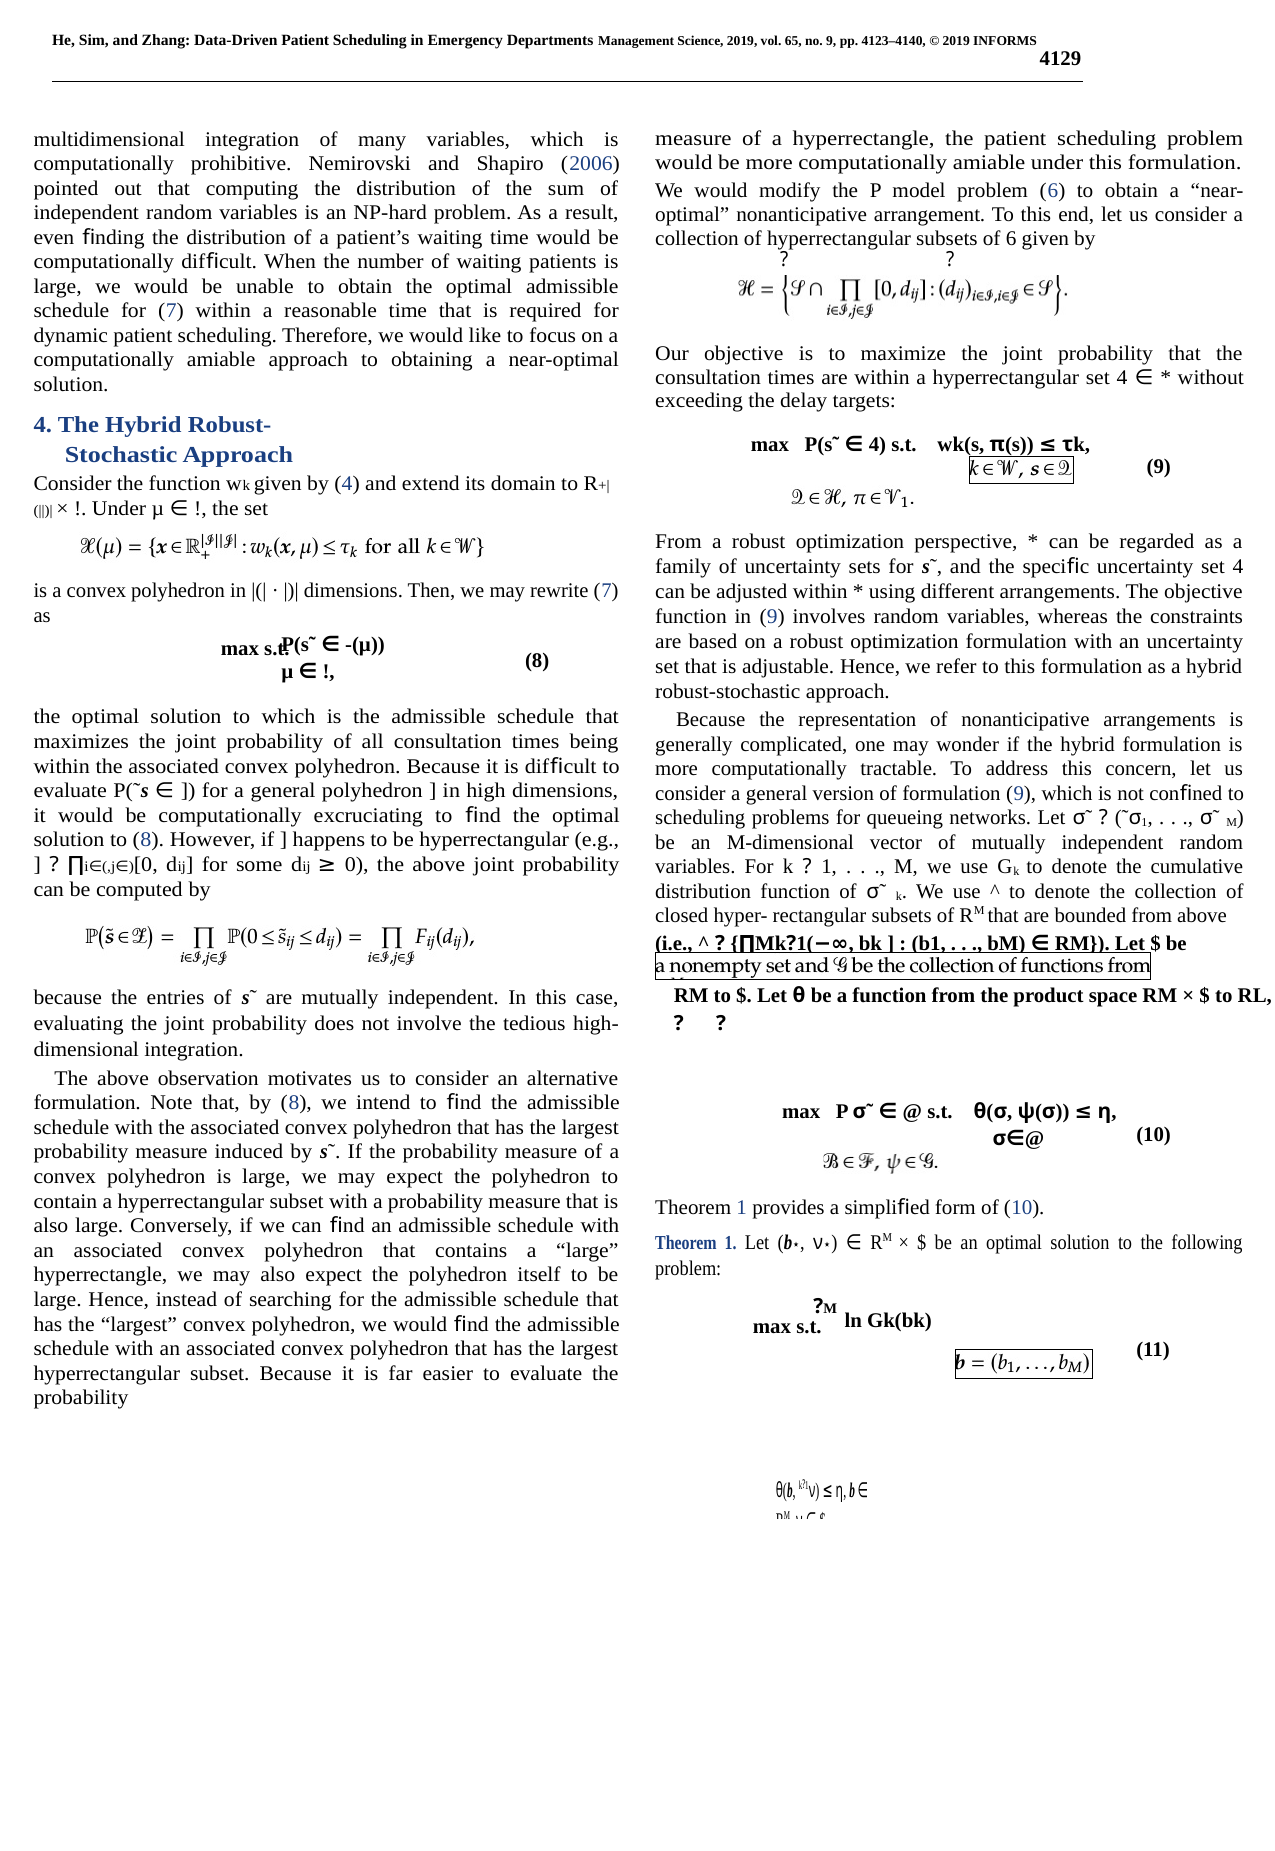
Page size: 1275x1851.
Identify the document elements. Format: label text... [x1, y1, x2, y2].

text measure of a hyperrectangle, the patient scheduling problem would be more computationally amiable under this formulation. [655, 106, 1244, 174]
picture [956, 1350, 1092, 1378]
text Consider the function wk given by (4) and extend its domain to R+|(||)| × !. Under µ ∈ !, the set [33, 471, 619, 521]
text the optimal solution to which is the admissible schedule that maximizes the joint probability of all consultation times being within the associated convex polyhedron. Because it is difficult to evaluate P(˜s ∈ ]) for a general polyhedron ] in high dimensions, it would be computationally excruciating to find the optimal solution to (8). However, if ] happens to be hyperrectangular (e.g., ] ? ∏i∈(,j∈)[0, dij] for some dij ≥ 0), the above joint probability can be computed by [33, 704, 619, 901]
text We would modify the P model problem (6) to obtain a “near-optimal” nonanticipative arrangement. To this end, let us consider a collection of hyperrectangular subsets of 6 given by [655, 178, 1244, 250]
text Stochastic Approach [64, 444, 399, 467]
text The above observation motivates us to consider an alternative formulation. Note that, by (8), we intend to find the admissible schedule with the associated convex polyhedron that has the largest probability measure induced by s˜. If the probability measure of a convex polyhedron is large, we may expect the polyhedron to contain a hyperrectangular subset with a probability measure that is also large. Conversely, if we can find an admissible schedule with an associated convex polyhedron that contains a “large” hyperrectangle, we may also expect the polyhedron itself to be large. Hence, instead of searching for the admissible schedule that has the “largest” convex polyhedron, we would find the admissible schedule with an associated convex polyhedron that has the largest hyperrectangular subset. Because it is far easier to evaluate the probability [33, 1066, 619, 1410]
text From a robust optimization perspective, * can be regarded as a family of uncertainty sets for s˜, and the specific uncertainty set 4 can be adjusted within * using different arrangements. The objective function in (9) involves random variables, whereas the constraints are based on a robust optimization formulation with an uncertainty set that is adjustable. Hence, we refer to this formulation as a hybrid robust-stochastic approach. [655, 528, 1244, 703]
text multidimensional integration of many variables, which is computationally prohibitive. Nemirovski and Shapiro (2006) pointed out that computing the distribution of the sum of independent random variables is an NP-hard problem. As a result, even finding the distribution of a patient’s waiting time would be computationally difficult. When the number of waiting patients is large, we would be unable to obtain the optimal admissible schedule for (7) within a reasonable time that is required for dynamic patient scheduling. Therefore, we would like to focus on a computationally amiable approach to obtaining a near-optimal solution. [33, 106, 619, 396]
picture [790, 485, 916, 513]
picture [823, 1150, 941, 1178]
picture [738, 275, 1070, 321]
text ? ? [780, 250, 1154, 271]
picture [656, 953, 1150, 979]
picture [970, 457, 1073, 483]
text because the entries of s˜ are mutually independent. In this case, evaluating the joint probability does not involve the tedious high-dimensional integration. [33, 984, 619, 1061]
text 4. The Hybrid Robust- [33, 414, 382, 437]
picture [85, 909, 476, 970]
text Our objective is to maximize the joint probability that the consultation times are within a hyperrectangular set 4 ∈ * without exceeding the delay targets: [655, 342, 1244, 412]
text Theorem 1 provides a simplified form of (10). [655, 1197, 1171, 1218]
text is a convex polyhedron in |(| · |)| dimensions. Then, we may rewrite (7) as [33, 577, 619, 627]
text Because the representation of nonanticipative arrangements is generally complicated, one may wonder if the hybrid formulation is more computationally tractable. To address this concern, let us consider a general version of formulation (9), which is not confined to scheduling problems for queueing networks. Let σ˜ ? (˜σ1, . . ., σ˜ M) be an M-dimensional vector of mutually independent random variables. For k ? 1, . . ., M, we use Gk to denote the cumulative distribution function of σ˜ k. We use ^ to denote the collection of closed hyper- rectangular subsets of RM that are bounded from above [655, 707, 1244, 928]
picture [79, 531, 486, 567]
text Theorem 1. Let (b⋆, ν⋆) ∈ RM × $ be an optimal solution to the following problem: [655, 1229, 1244, 1281]
